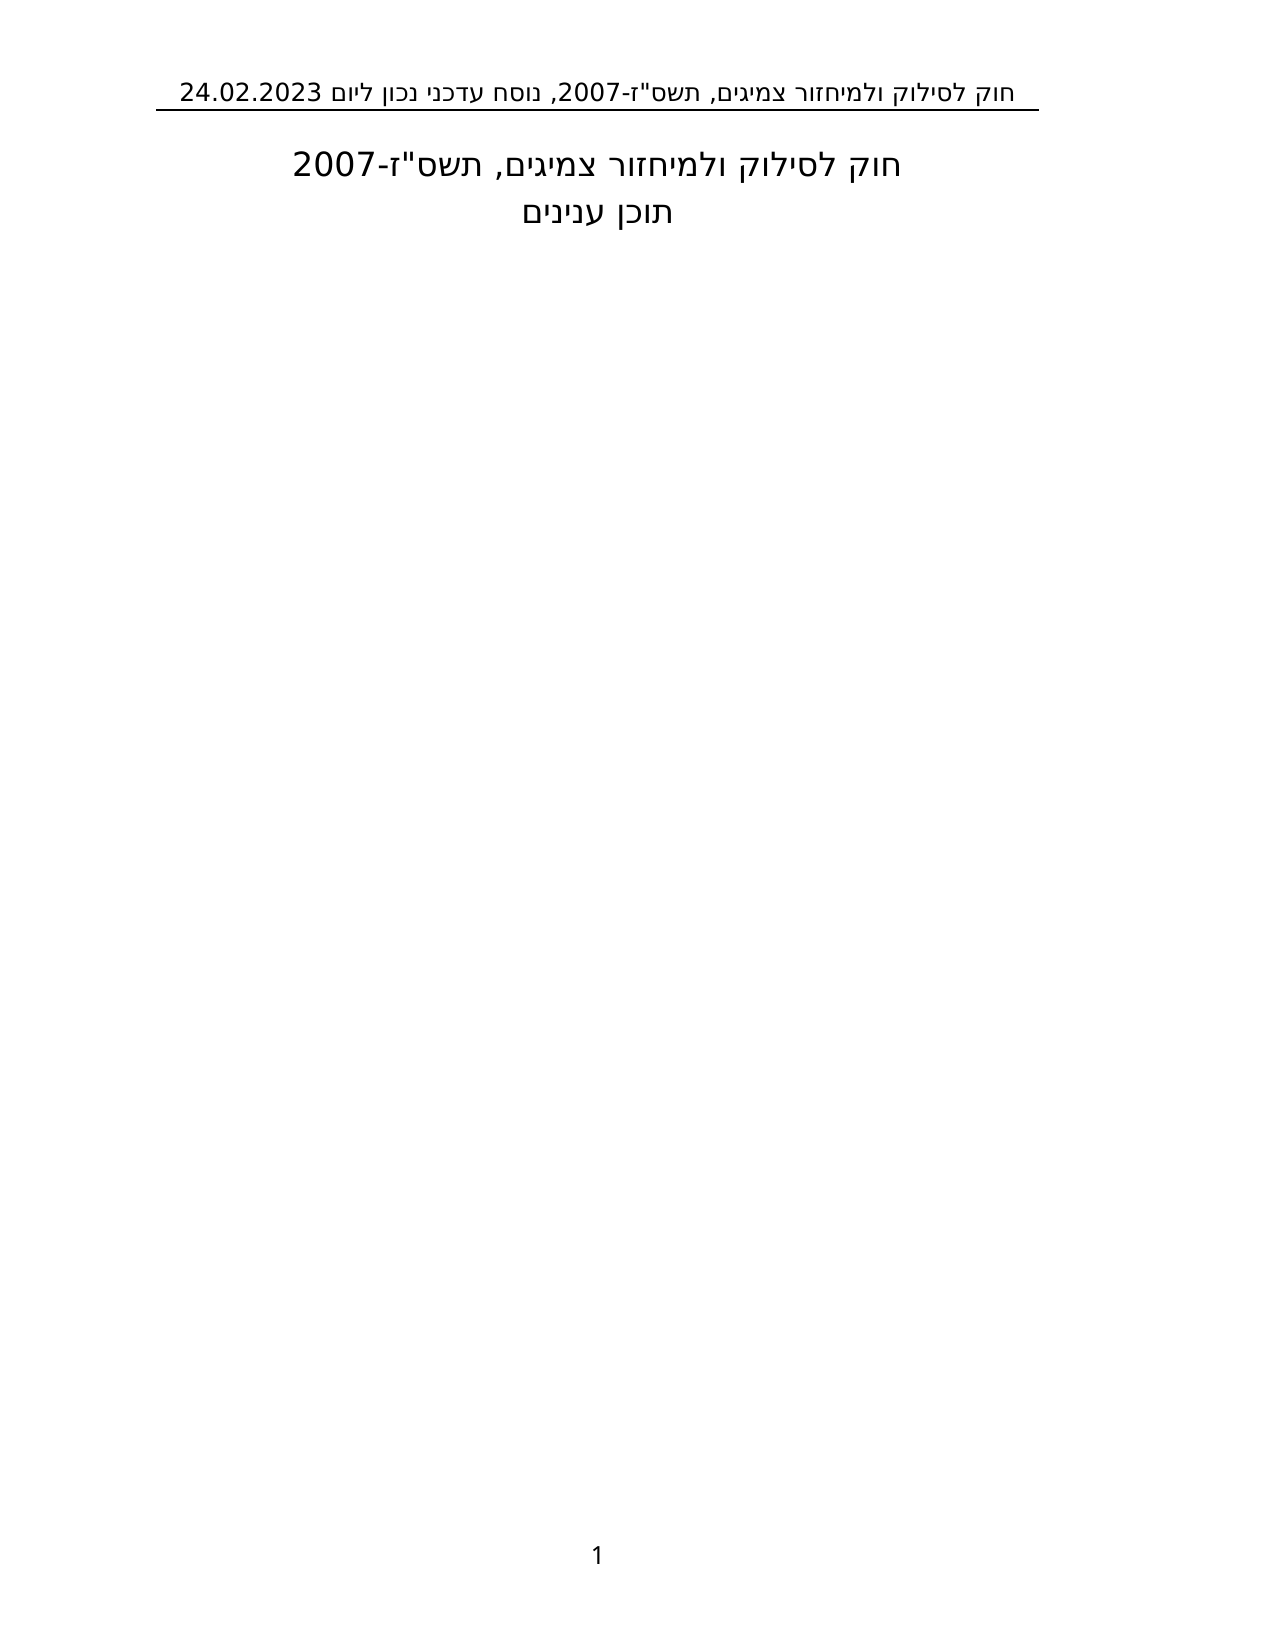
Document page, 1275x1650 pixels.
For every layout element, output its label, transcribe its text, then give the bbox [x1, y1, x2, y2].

text חוק לסילוק ולמיחזור צמיגים, תשס"ז-2007 [156, 151, 1039, 190]
text תוכן ענינים [156, 199, 1039, 238]
